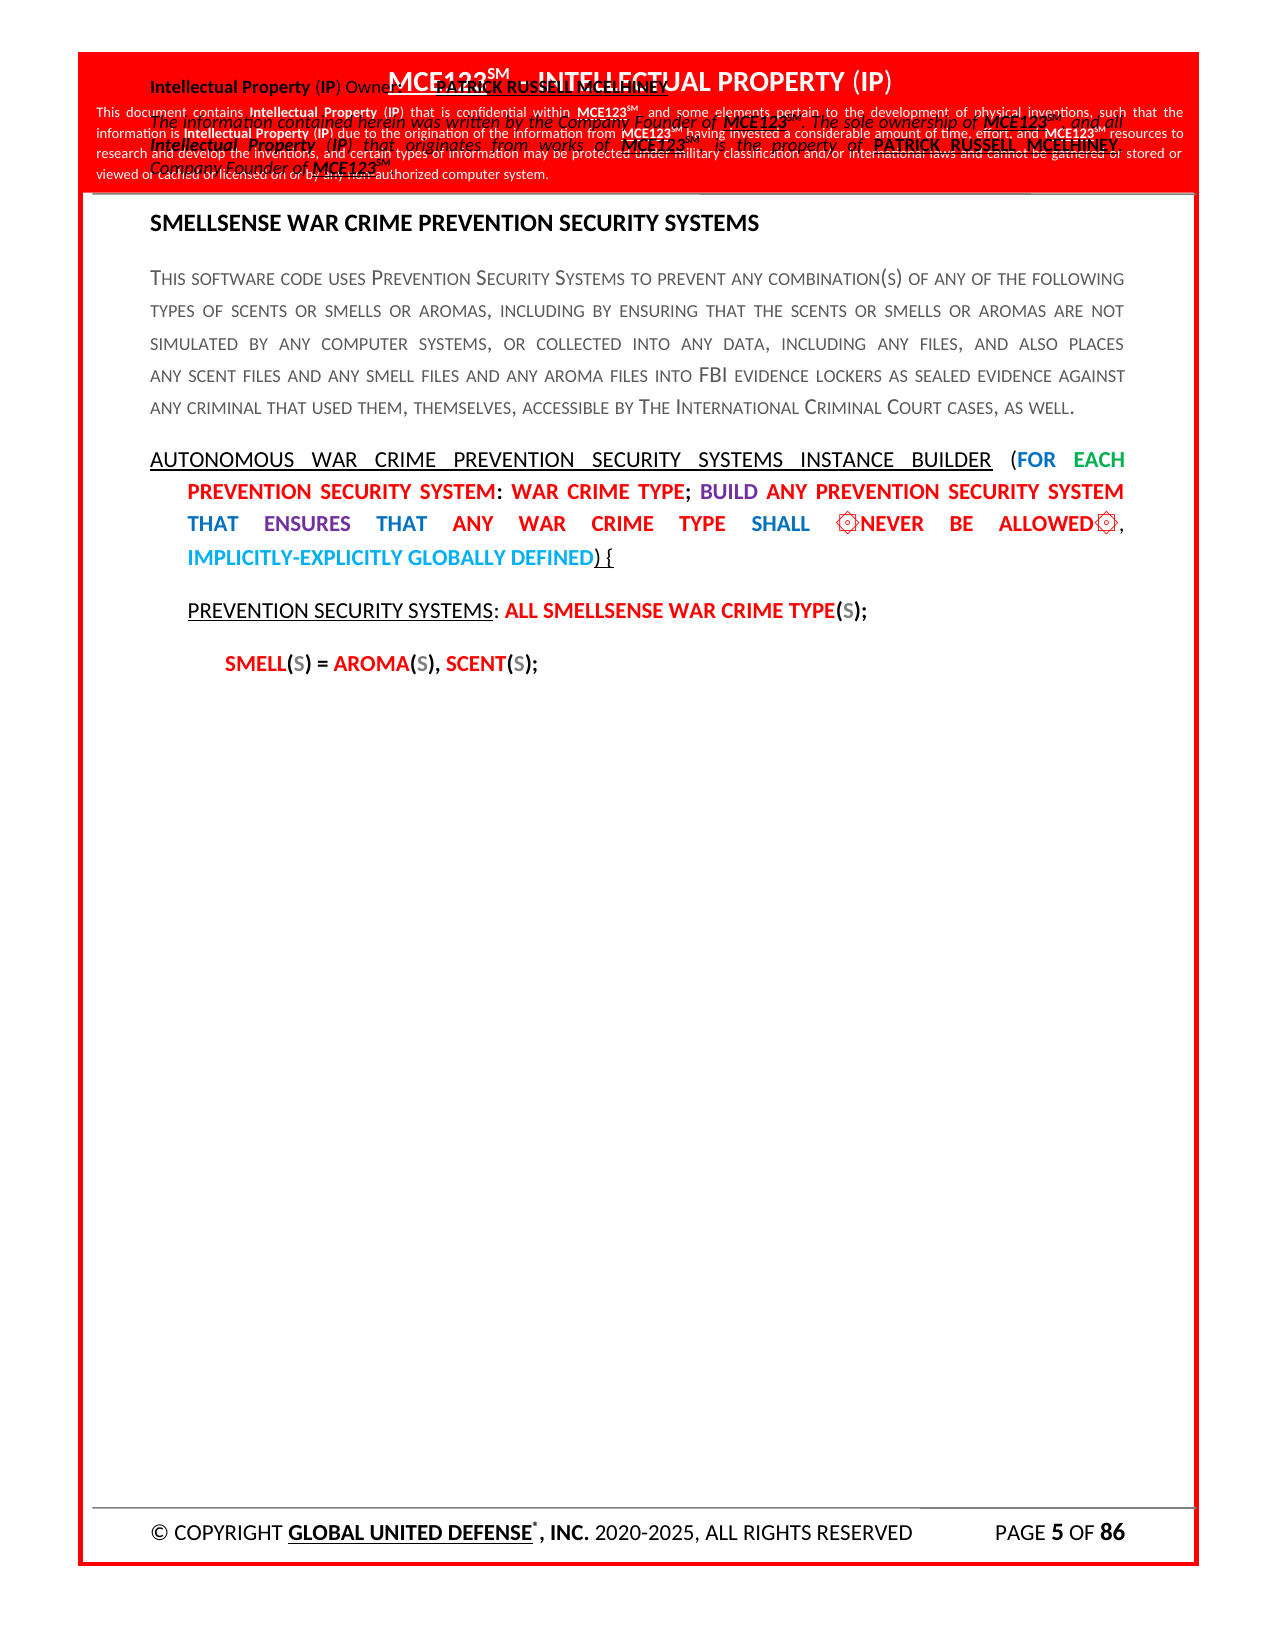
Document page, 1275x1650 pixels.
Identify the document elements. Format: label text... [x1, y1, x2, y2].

text AUTONOMOUS WAR CRIME PREVENTION SECURITY SYSTEMS INSTANCE BUILDER (FOR EACH PREVENTION SECURITY SYSTEM: WAR CRIME TYPE; BUILD ANY PREVENTION SECURITY SYSTEM THAT ENSURES THAT ANY WAR CRIME TYPE SHALL ۞NEVER BE ALLOWED۞, IMPLICITLY-EXPLICITLY GLOBALLY DEFINED) { [150, 445, 1125, 571]
text PREVENTION SECURITY SYSTEMS: ALL SMELLSENSE WAR CRIME TYPE(S); [187, 596, 1125, 624]
text SMELL(S) = AROMA(S), SCENT(S); [225, 649, 1125, 677]
text This software code uses Prevention Security Systems to prevent any combination(s) of any of the following types of scents or smells or aromas, including by ensuring that the scents or smells or aromas are not simulated by any computer systems, or collected into any data, including any files, and also places any scent files and any smell files and any aroma files into FBI evidence lockers as sealed evidence against any criminal that used them, themselves, accessible by The International Criminal Court cases, as well. [150, 263, 1125, 420]
text SMELLSENSE WAR CRIME PREVENTION SECURITY SYSTEMS [150, 207, 1125, 238]
